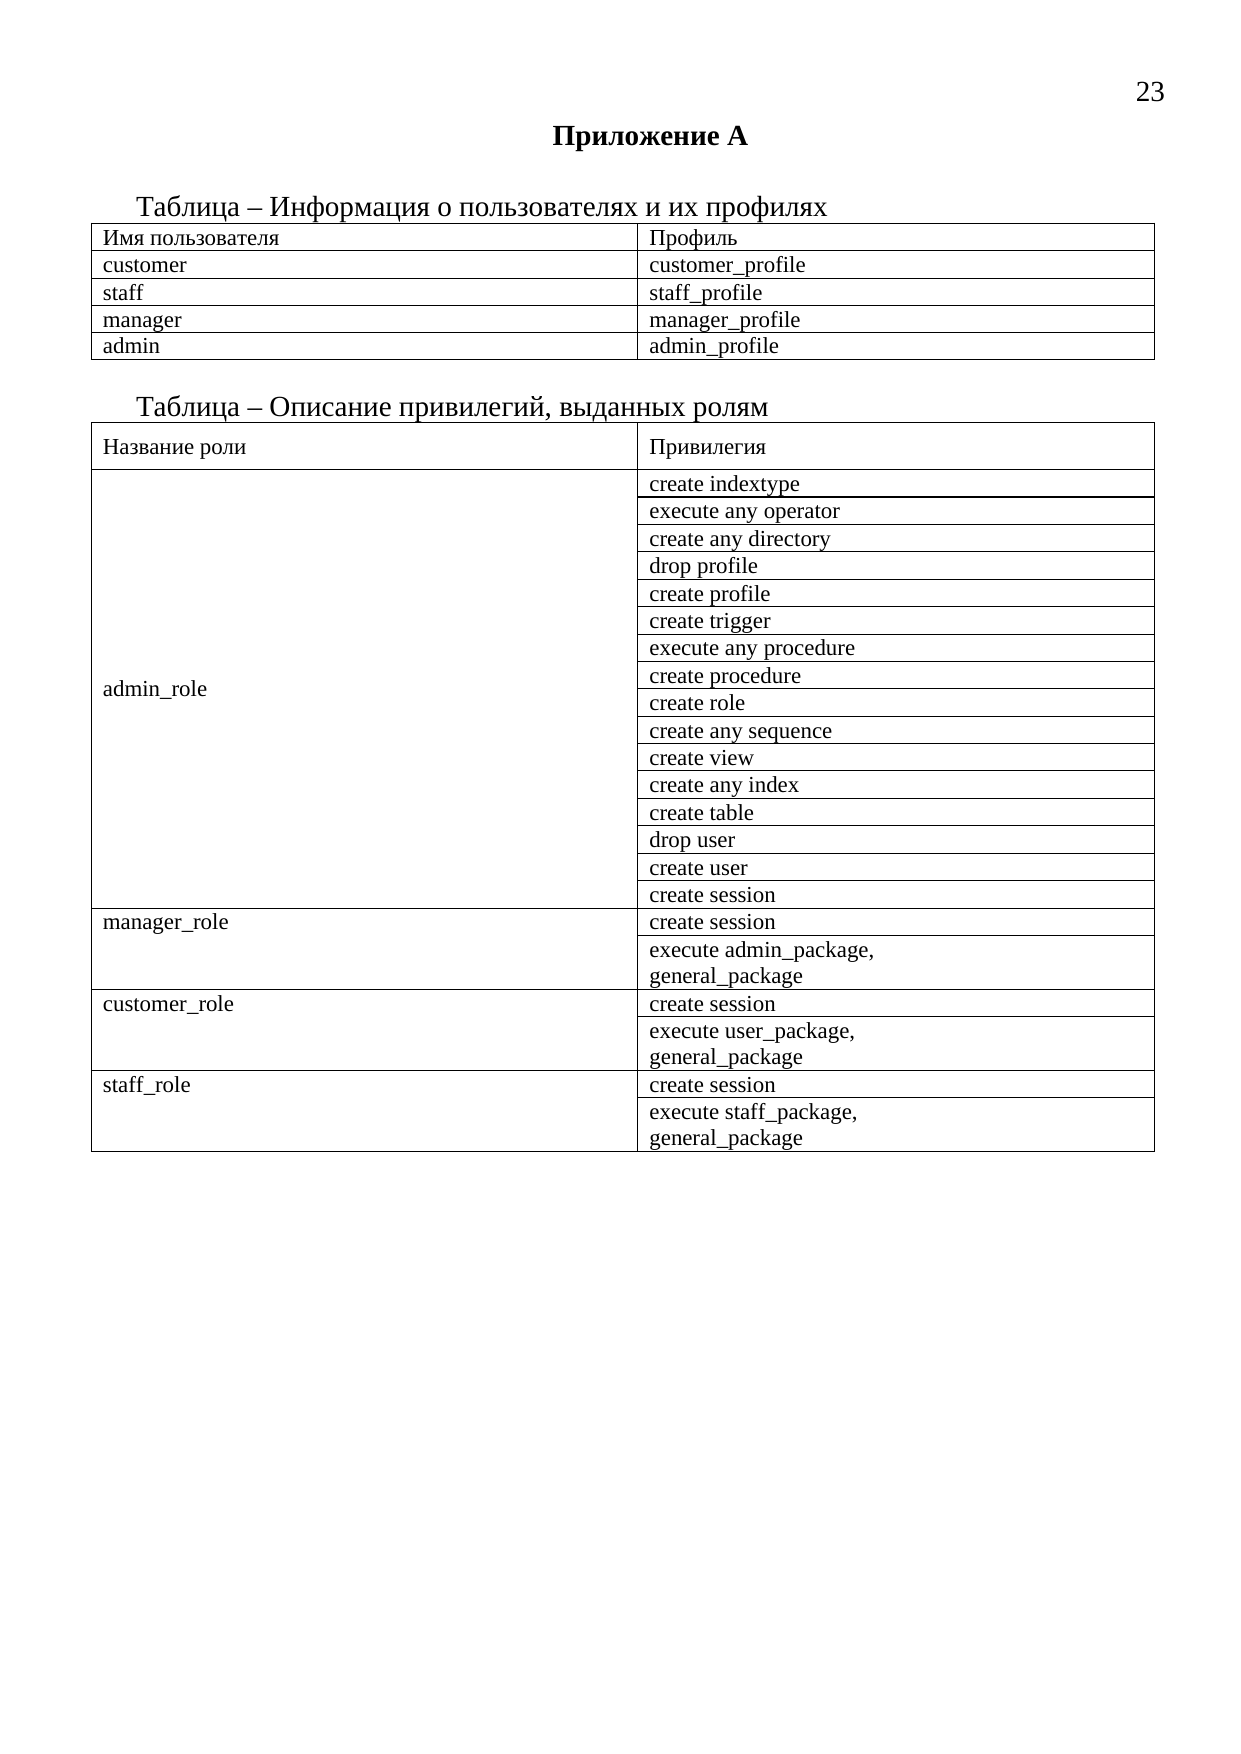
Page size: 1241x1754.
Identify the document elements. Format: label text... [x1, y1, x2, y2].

table_cell create user [638, 854, 1154, 880]
table_cell customer [92, 251, 637, 277]
table_cell create view [638, 744, 1154, 770]
table_cell create table [638, 799, 1154, 825]
table_cell execute admin_package, general_package [638, 936, 1154, 988]
table_cell manager [92, 306, 637, 332]
table_cell staff_profile [638, 279, 1154, 305]
table_cell execute any procedure [638, 635, 1154, 661]
table_cell staff_role [92, 1071, 637, 1151]
table_cell create any sequence [638, 717, 1154, 743]
table_cell create any index [638, 771, 1154, 798]
table_cell customer_role [92, 990, 637, 1070]
table_cell manager_role [92, 909, 637, 988]
table_cell create indextype [638, 470, 1154, 496]
table_cell create profile [638, 580, 1154, 606]
table_cell execute staff_package, general_package [638, 1098, 1154, 1151]
table_header Профиль [638, 224, 1154, 250]
table_cell customer_profile [638, 251, 1154, 277]
table_cell create procedure [638, 662, 1154, 688]
table_header Имя пользователя [92, 224, 637, 250]
table_cell admin_role [92, 470, 637, 907]
table_cell execute any operator [638, 498, 1154, 524]
table_cell execute user_package, general_package [638, 1017, 1154, 1070]
text Таблица – Описание привилегий, выданных ролям [136, 389, 1164, 422]
table_cell manager_profile [638, 306, 1154, 332]
table_header Привилегия [638, 423, 1154, 469]
table_cell staff [92, 279, 637, 305]
list Приложение А [136, 118, 1164, 152]
table_cell create session [638, 990, 1154, 1016]
text Таблица – Информация о пользователях и их профилях [136, 189, 1164, 223]
table_cell create role [638, 689, 1154, 716]
table_cell create session [638, 881, 1154, 907]
table_cell create session [638, 909, 1154, 935]
table_header Название роли [92, 423, 637, 469]
table_cell create trigger [638, 607, 1154, 633]
table_cell drop profile [638, 552, 1154, 579]
table_cell drop user [638, 826, 1154, 853]
table_cell create any directory [638, 525, 1154, 551]
table_cell create session [638, 1071, 1154, 1097]
